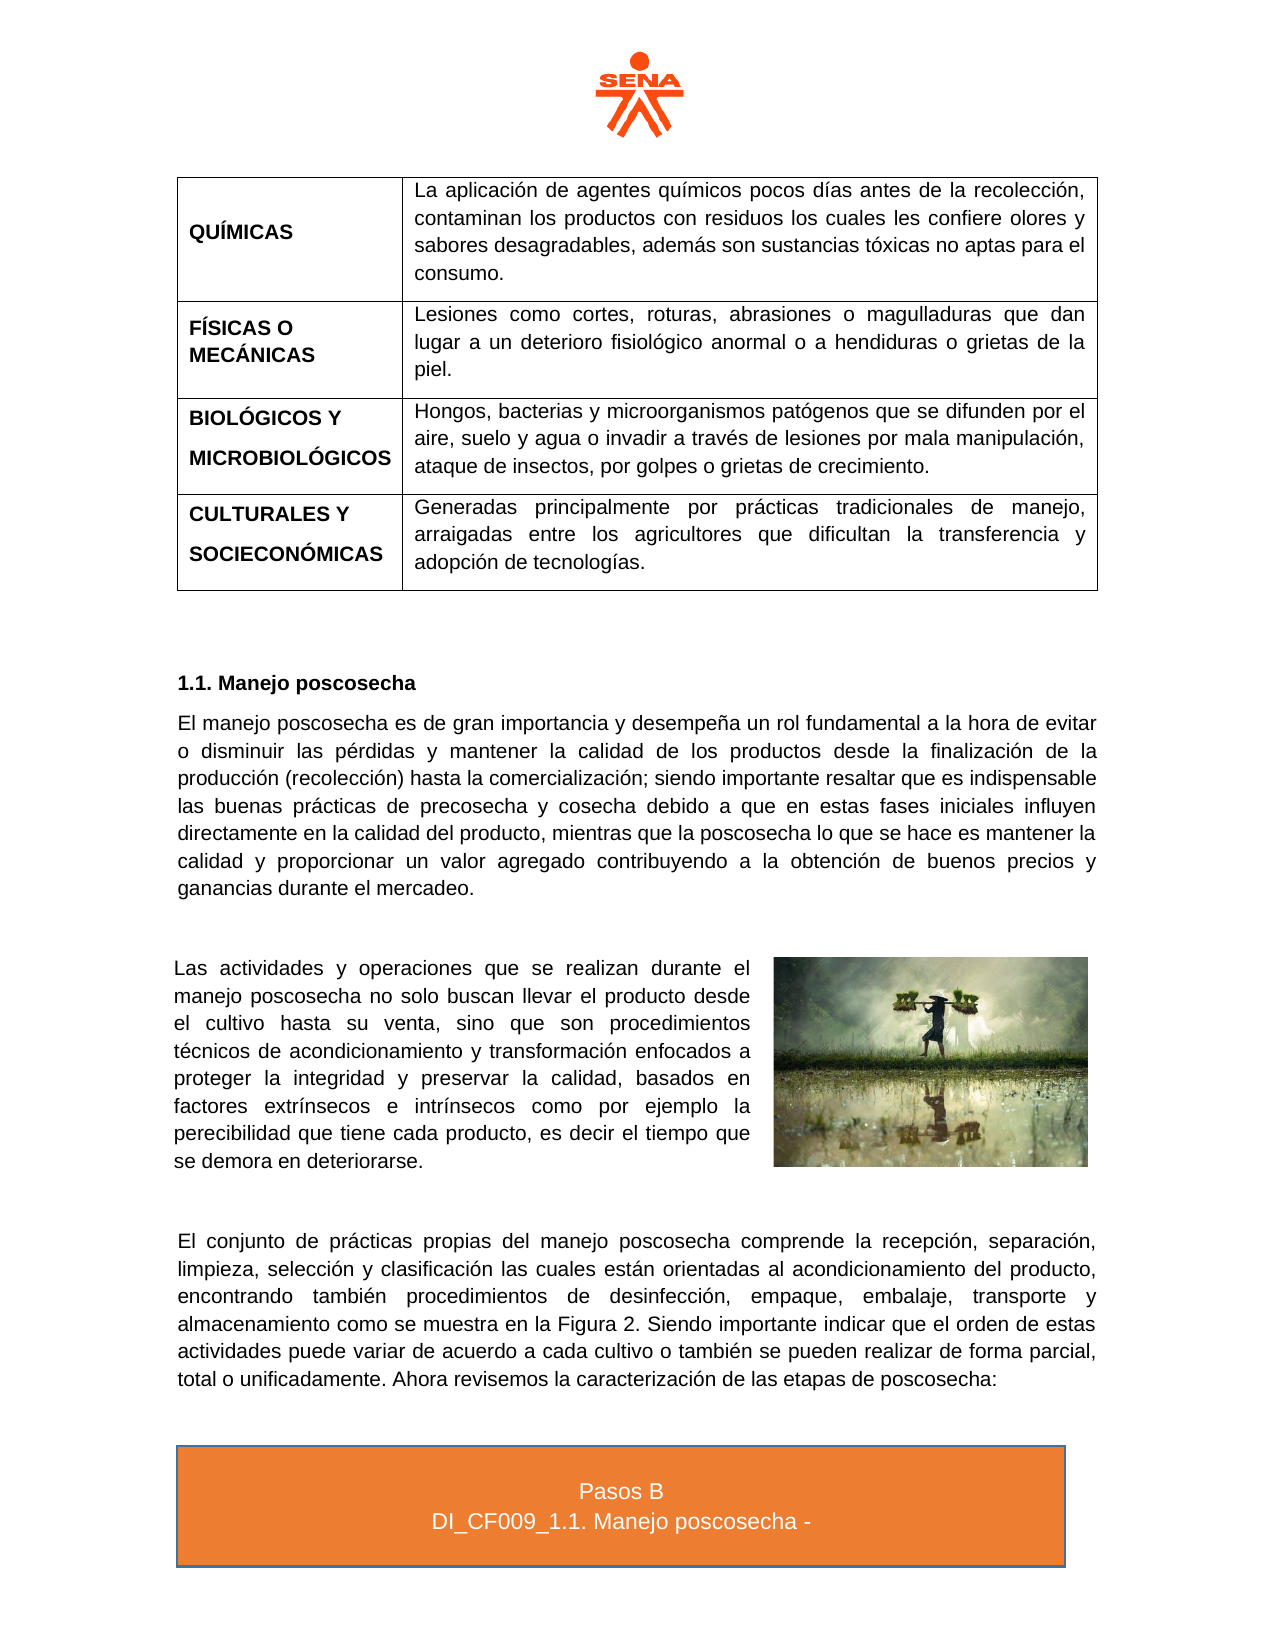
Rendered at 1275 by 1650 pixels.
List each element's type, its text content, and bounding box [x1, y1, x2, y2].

table_cell FÍSICAS O MECÁNICAS [178, 302, 402, 397]
table_header [763, 956, 1097, 1189]
table_cell Hongos, bacterias y microorganismos patógenos que se difunden por el aire, suelo y agua o invadir a través de lesiones por mala manipulación, ataque de insectos, por golpes o grietas de crecimiento. [403, 399, 1097, 494]
text El conjunto de prácticas propias del manejo poscosecha comprende la recepción, separación, limpieza, selección y clasificación las cuales están orientadas al acondicionamiento del producto, encontrando también procedimientos de desinfección, empaque, embalaje, transporte y almacenamiento como se muestra en la Figura 2. Siendo importante indicar que el orden de estas actividades puede variar de acuerdo a cada cultivo o también se pueden realizar de forma parcial, total o unificadamente. Ahora revisemos la caracterización de las etapas de poscosecha: [177, 1229, 1098, 1390]
table_header Las actividades y operaciones que se realizan durante el manejo poscosecha no solo buscan llevar el producto desde el cultivo hasta su venta, sino que son procedimientos técnicos de acondicionamiento y transformación enfocados a proteger la integridad y preservar la calidad, basados en factores extrínsecos e intrínsecos como por ejemplo la perecibilidad que tiene cada producto, es decir el tiempo que se demora en deteriorarse. [163, 956, 762, 1189]
picture [585, 48, 690, 142]
table_cell Generadas principalmente por prácticas tradicionales de manejo, arraigadas entre los agricultores que dificultan la transferencia y adopción de tecnologías. [403, 495, 1097, 590]
table_cell BIOLÓGICOS Y MICROBIOLÓGICOS [178, 399, 402, 494]
table_cell CULTURALES Y SOCIECONÓMICAS [178, 495, 402, 590]
table_cell Lesiones como cortes, roturas, abrasiones o magulladuras que dan lugar a un deterioro fisiológico anormal o a hendiduras o grietas de la piel. [403, 302, 1097, 397]
text El manejo poscosecha es de gran importancia y desempeña un rol fundamental a la hora de evitar o disminuir las pérdidas y mantener la calidad de los productos desde la finalización de la producción (recolección) hasta la comercialización; siendo importante resaltar que es indispensable las buenas prácticas de precosecha y cosecha debido a que en estas fases iniciales influyen directamente en la calidad del producto, mientras que la poscosecha lo que se hace es mantener la calidad y proporcionar un valor agregado contribuyendo a la obtención de buenos precios y ganancias durante el mercadeo. [177, 711, 1098, 900]
picture [773, 957, 1088, 1167]
table_cell QUÍMICAS [178, 178, 402, 301]
table_cell La aplicación de agentes químicos pocos días antes de la recolección, contaminan los productos con residuos los cuales les confiere olores y sabores desagradables, además son sustancias tóxicas no aptas para el consumo. [403, 178, 1097, 301]
list Manejo poscosecha [177, 671, 1098, 695]
